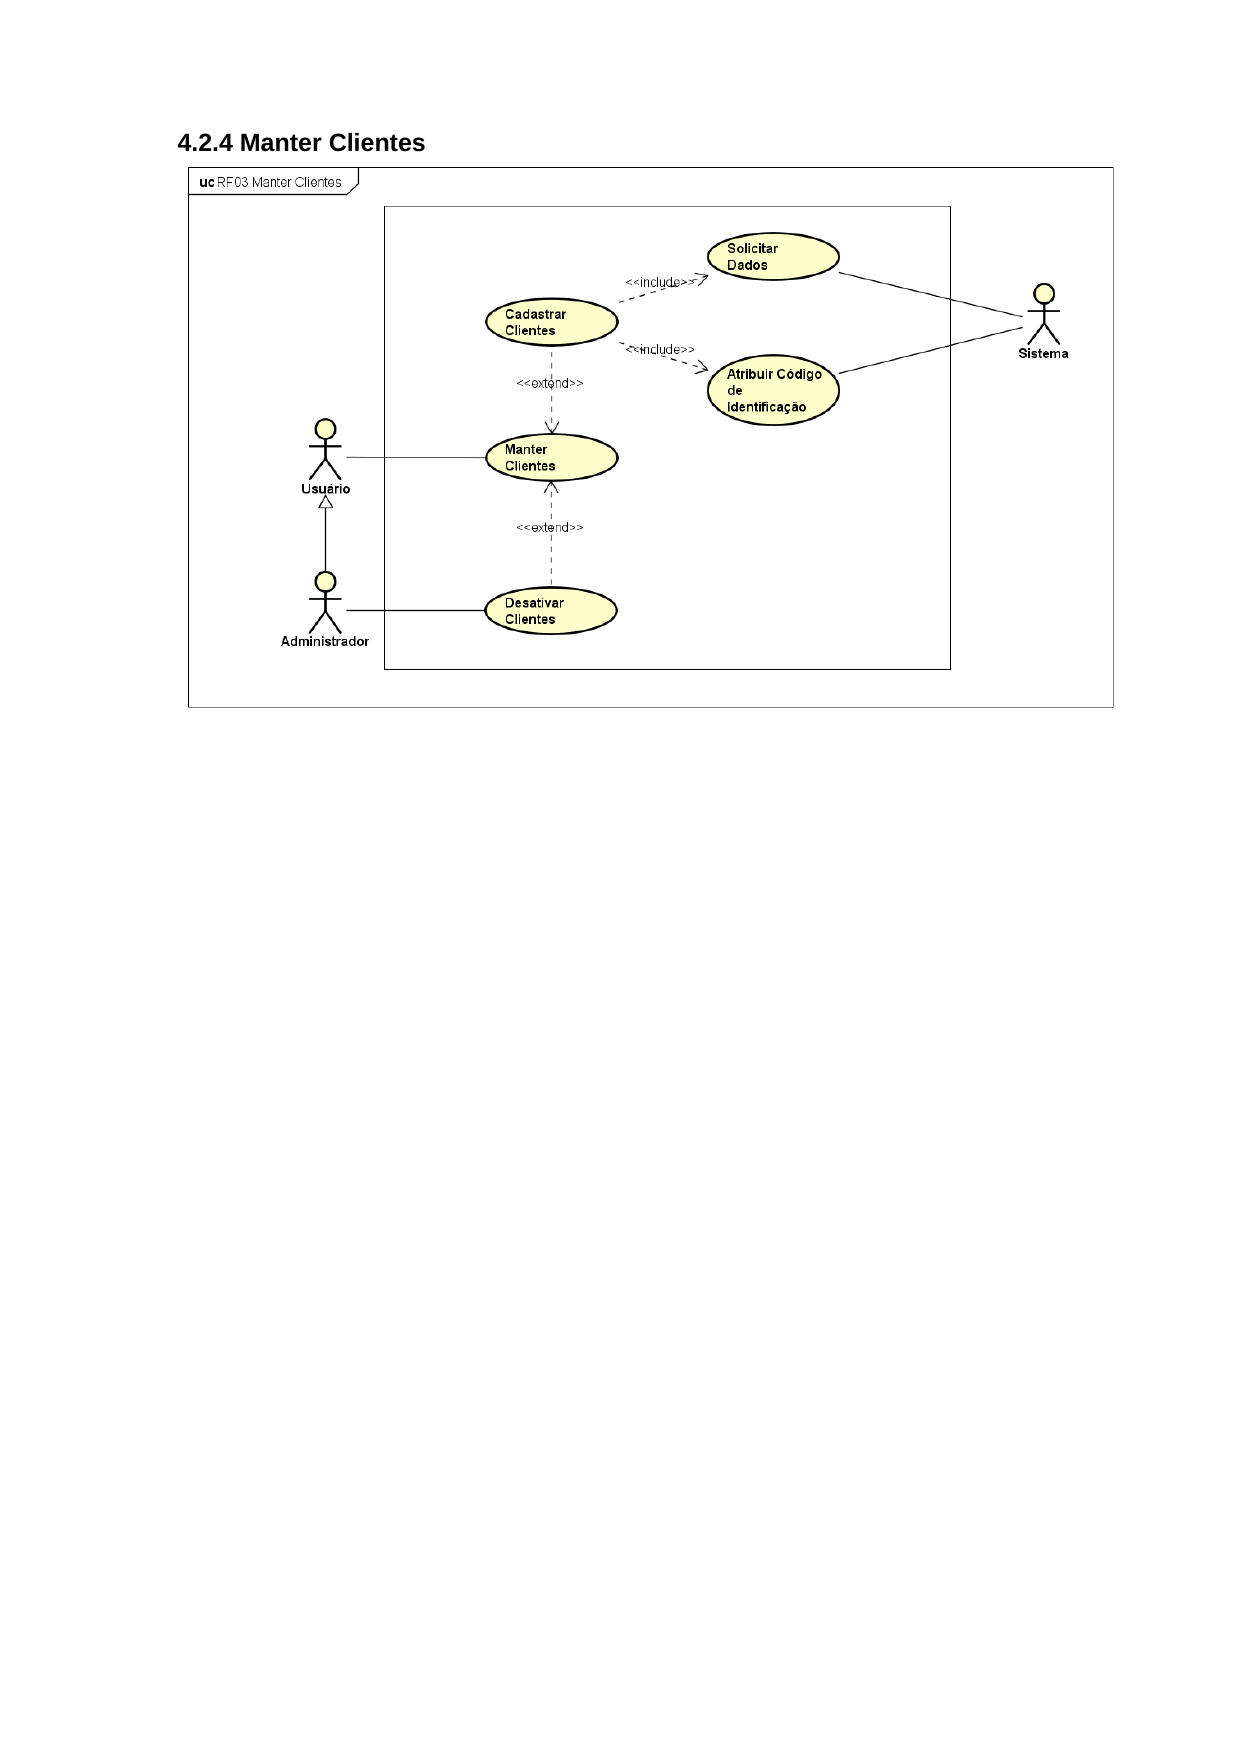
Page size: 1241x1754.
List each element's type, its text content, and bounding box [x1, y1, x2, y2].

picture [177, 156, 1123, 717]
text 4.2.4 Manter Clientes [177, 127, 1122, 156]
